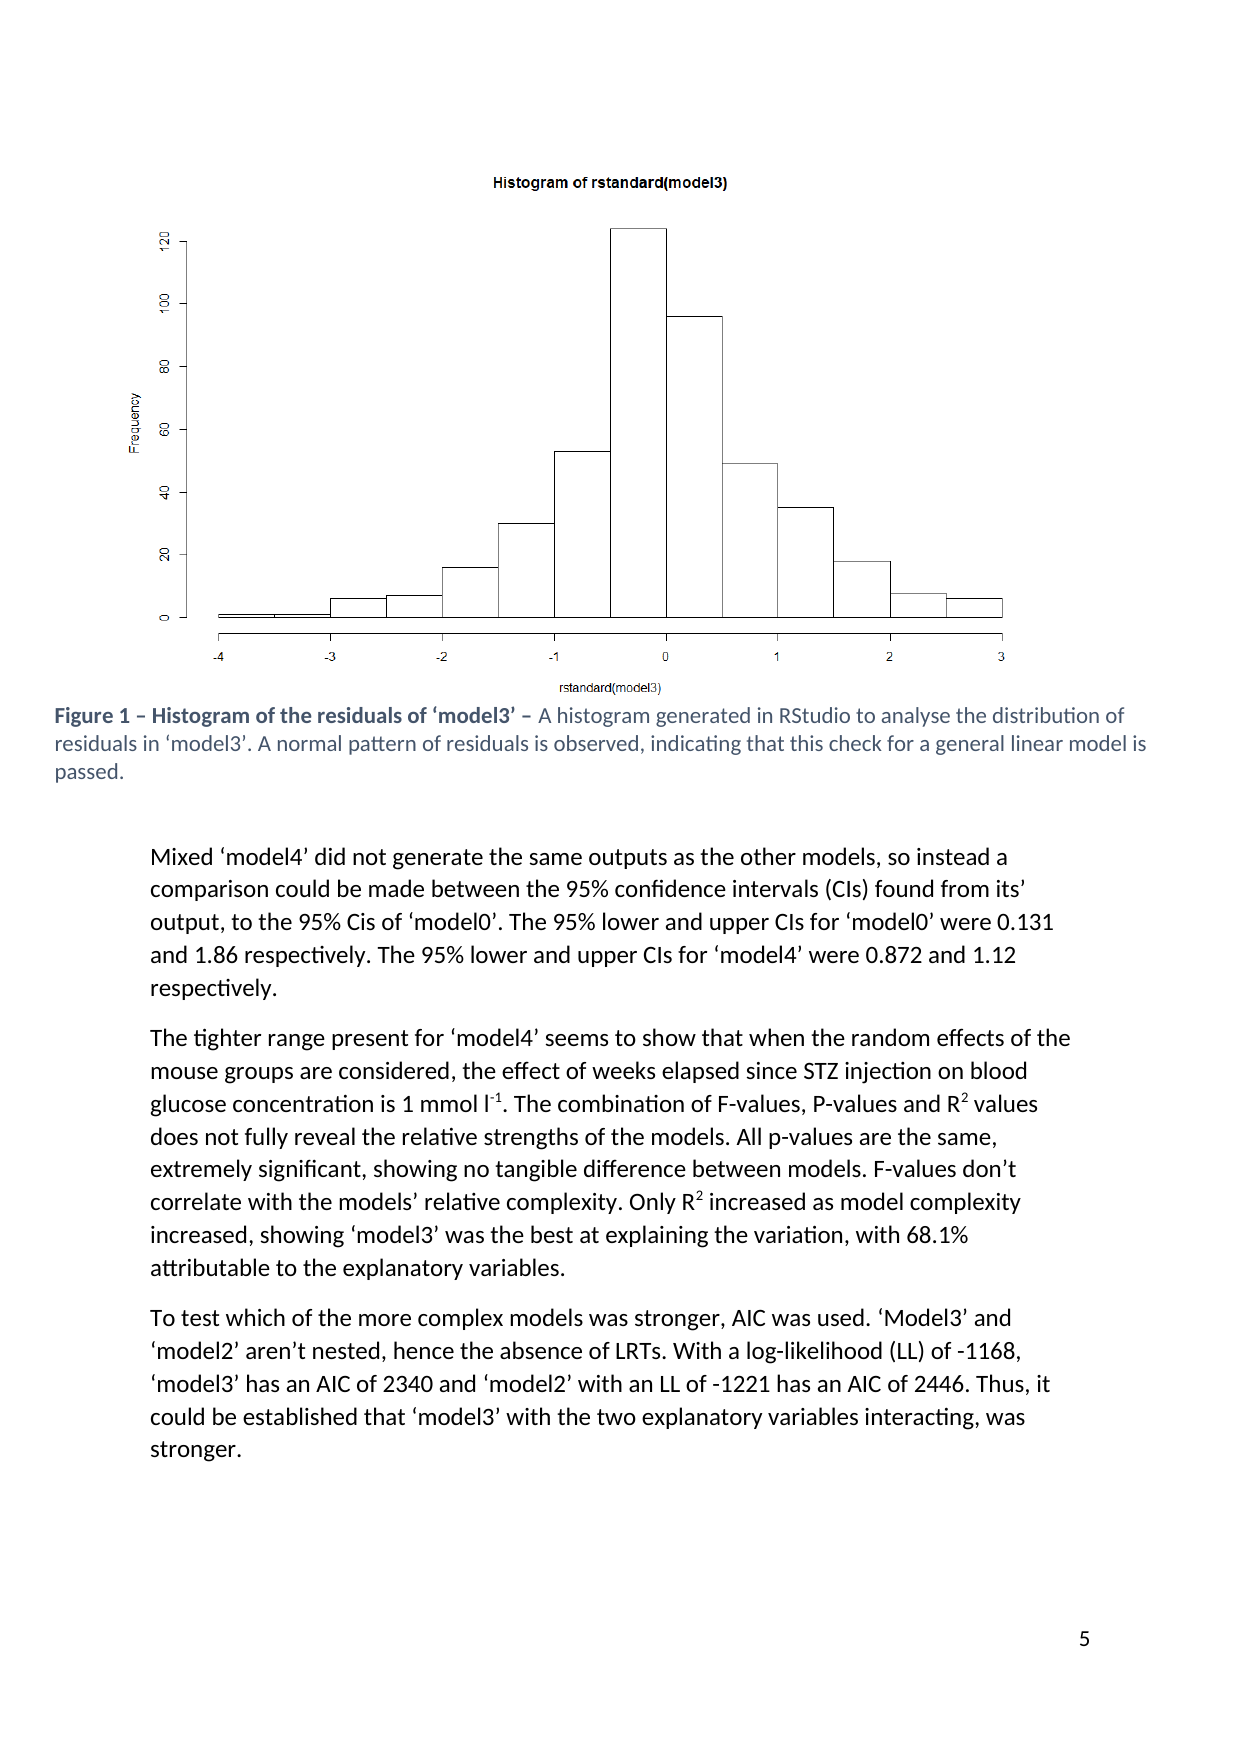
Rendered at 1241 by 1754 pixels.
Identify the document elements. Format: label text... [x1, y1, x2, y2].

picture [124, 150, 1065, 701]
text Mixed ‘model4’ did not generate the same outputs as the other models, so instead a comparison could be made between the 95% confidence intervals (CIs) found from its’ output, to the 95% Cis of ‘model0’. The 95% lower and upper CIs for ‘model0’ were 0.131 and 1.86 respectively. The 95% lower and upper CIs for ‘model4’ were 0.872 and 1.12 respectively. [150, 841, 1090, 1003]
text The tighter range present for ‘model4’ seems to show that when the random effects of the mouse groups are considered, the effect of weeks elapsed since STZ injection on blood glucose concentration is 1 mmol l-1. The combination of F-values, P-values and R2 values does not fully reveal the relative strengths of the models. All p-values are the same, extremely significant, showing no tangible difference between models. F-values don’t correlate with the models’ relative complexity. Only R2 increased as model complexity increased, showing ‘model3’ was the best at explaining the variation, with 68.1% attributable to the explanatory variables. [150, 1022, 1090, 1283]
text To test which of the more complex models was stronger, AIC was used. ‘Model3’ and ‘model2’ aren’t nested, hence the absence of LRTs. With a log-likelihood (LL) of -1168, ‘model3’ has an AIC of 2340 and ‘model2’ with an LL of -1221 has an AIC of 2446. Thus, it could be established that ‘model3’ with the two explanatory variables interacting, was stronger. [150, 1302, 1090, 1464]
